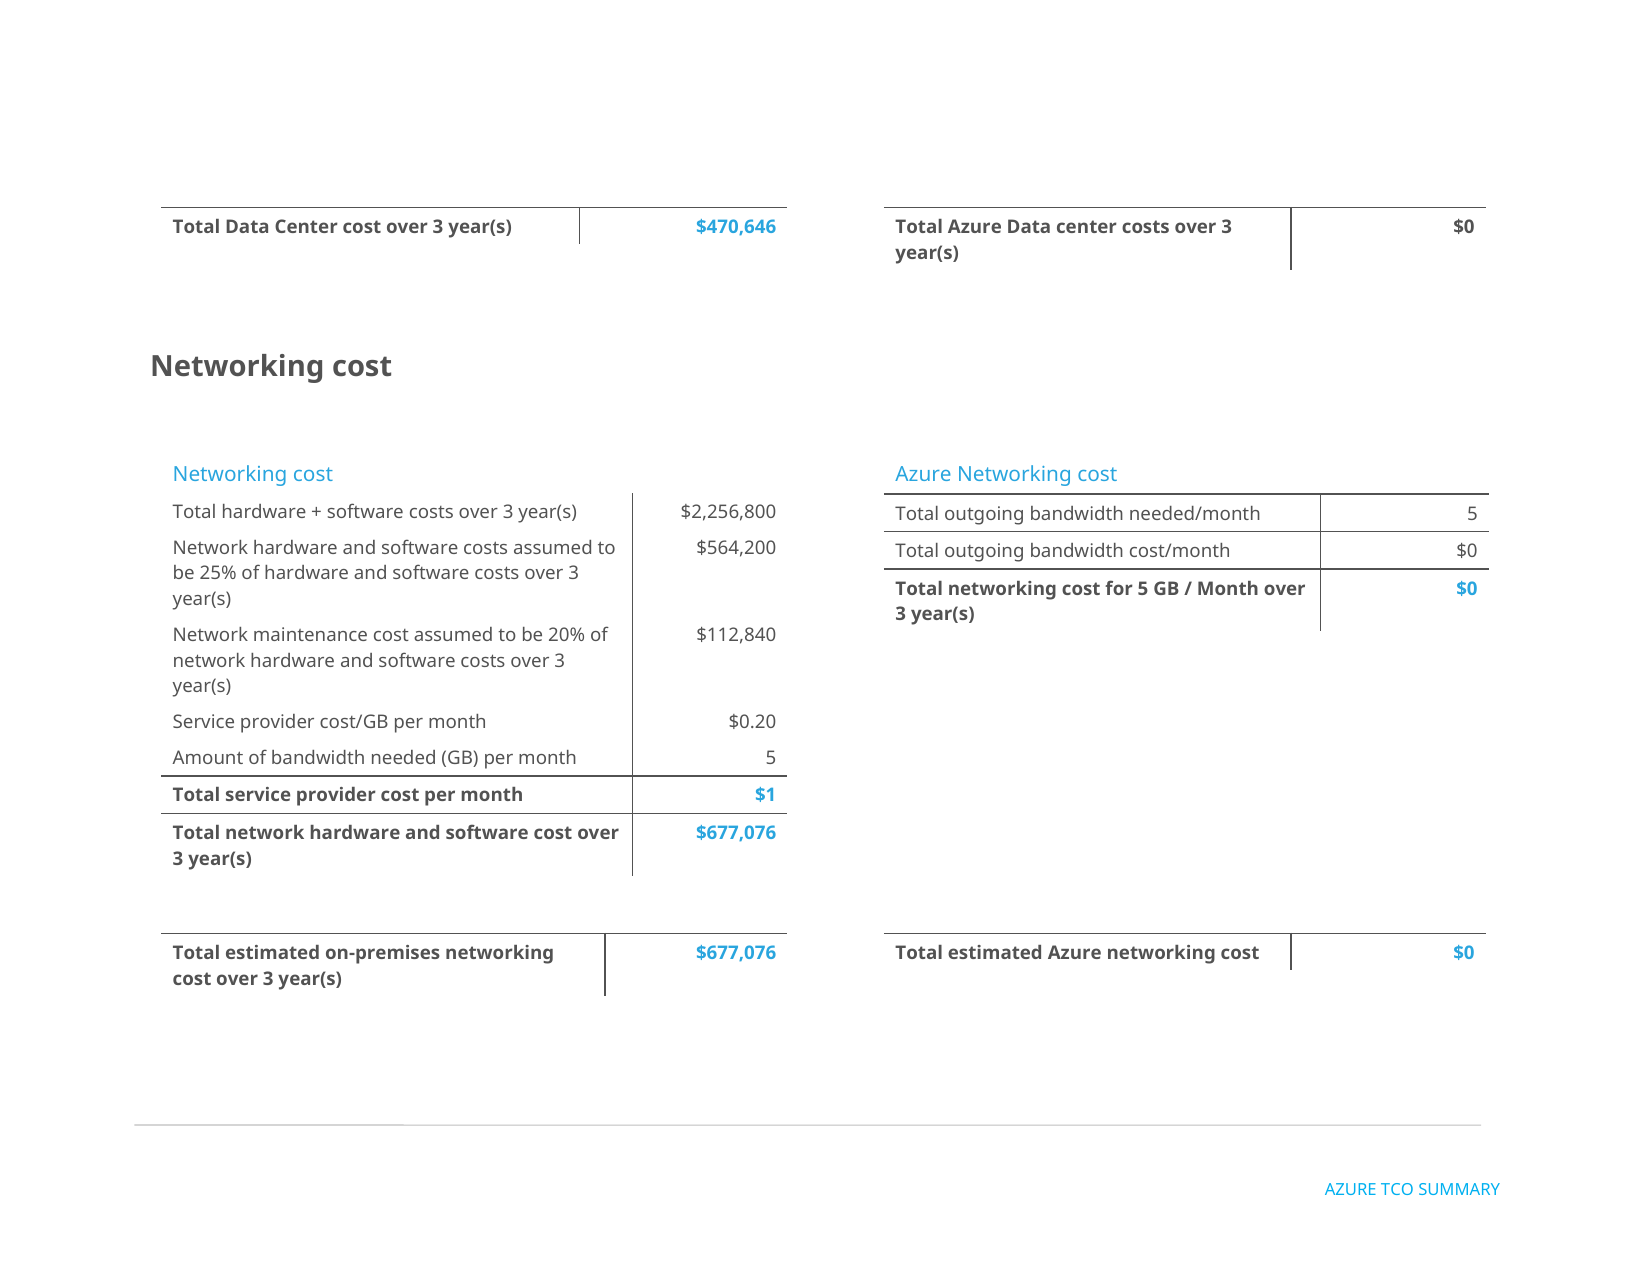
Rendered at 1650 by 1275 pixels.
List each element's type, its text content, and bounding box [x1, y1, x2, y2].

subtitle Networking cost [150, 345, 1500, 385]
